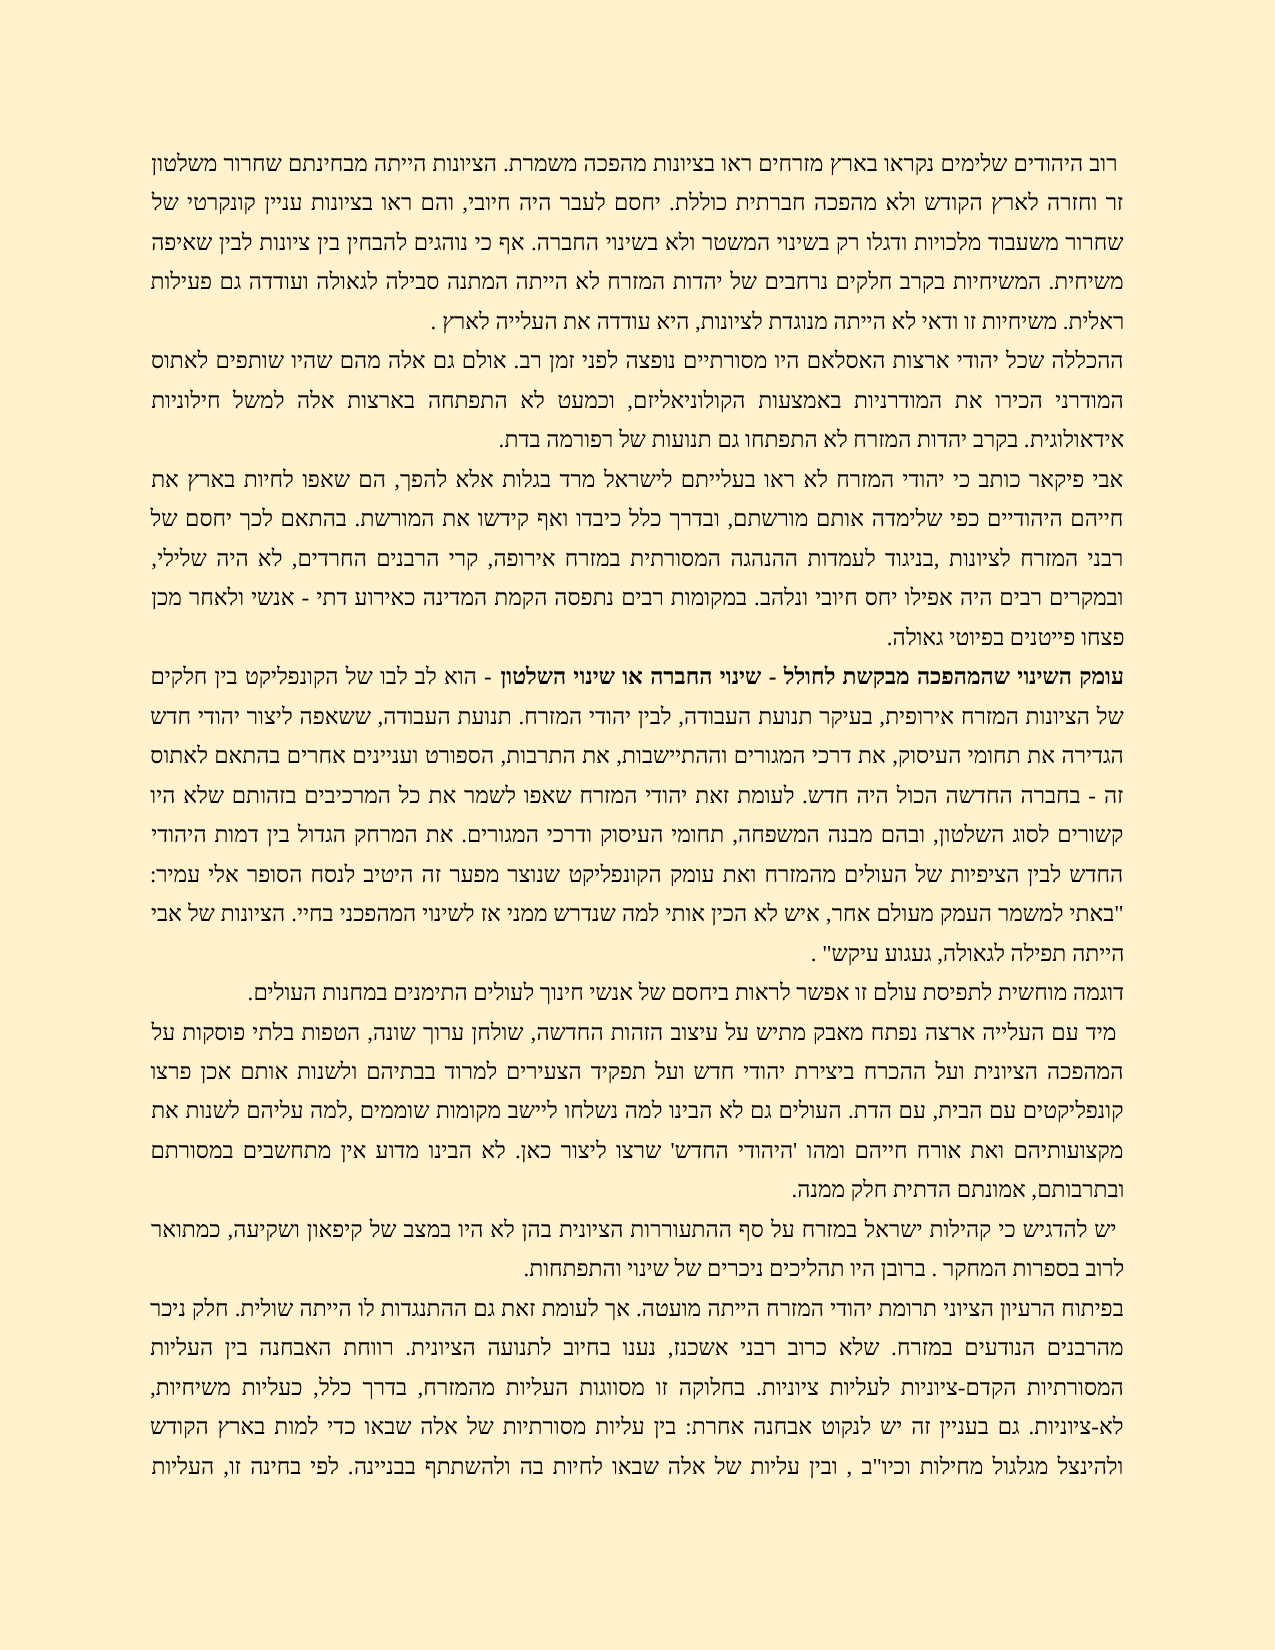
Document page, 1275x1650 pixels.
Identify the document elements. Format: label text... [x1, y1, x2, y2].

text רוב היהודים שלימים נקראו בארץ מזרחים ראו בציונות מהפכה משמרת. הציונות הייתה מבחינתם שחרור משלטון זר וחזרה לארץ הקודש ולא מהפכה חברתית כוללת. יחסם לעבר היה חיובי, והם ראו בציונות עניין קונקרטי של שחרור משעבוד מלכויות ודגלו רק בשינוי המשטר ולא בשינוי החברה. אף כי נוהגים להבחין בין ציונות לבין שאיפה משיחית. המשיחיות בקרב חלקים נרחבים של יהדות המזרח לא הייתה המתנה סבילה לגאולה ועודדה גם פעילות ראלית. משיחיות זו ודאי לא הייתה מנוגדת לציונות, היא עודדה את העלייה לארץ . [150, 150, 1124, 334]
text דוגמה מוחשית לתפיסת עולם זו אפשר לראות ביחסם של אנשי חינוך לעולים התימנים במחנות העולים. [150, 979, 1124, 1005]
text עומק השינוי שהמהפכה מבקשת לחולל - שינוי החברה או שינוי השלטון - הוא לב לבו של הקונפליקט בין חלקים של הציונות המזרח אירופית, בעיקר תנועת העבודה, לבין יהודי המזרח. תנועת העבודה, ששאפה ליצור יהודי חדש הגדירה את תחומי העיסוק, את דרכי המגורים וההתיישבות, את התרבות, הספורט ועניינים אחרים בהתאם לאתוס זה - בחברה החדשה הכול היה חדש. לעומת זאת יהודי המזרח שאפו לשמר את כל המרכיבים בזהותם שלא היו קשורים לסוג השלטון, ובהם מבנה המשפחה, תחומי העיסוק ודרכי המגורים. את המרחק הגדול בין דמות היהודי החדש לבין הציפיות של העולים מהמזרח ואת עומק הקונפליקט שנוצר מפער זה היטיב לנסח הסופר אלי עמיר: "באתי למשמר העמק מעולם אחר, איש לא הכין אותי למה שנדרש ממני אז לשינוי המהפכני בחיי. הציונות של אבי הייתה תפילה לגאולה, געגוע עיקש" . [150, 663, 1124, 966]
text יש להדגיש כי קהילות ישראל במזרח על סף ההתעוררות הציונית בהן לא היו במצב של קיפאון ושקיעה, כמתואר לרוב בספרות המחקר . ברובן היו תהליכים ניכרים של שינוי והתפתחות. [150, 1216, 1124, 1282]
text ההכללה שכל יהודי ארצות האסלאם היו מסורתיים נופצה לפני זמן רב. אולם גם אלה מהם שהיו שותפים לאתוס המודרני הכירו את המודרניות באמצעות הקולוניאליזם, וכמעט לא התפתחה בארצות אלה למשל חילוניות אידאולוגית. בקרב יהדות המזרח לא התפתחו גם תנועות של רפורמה בדת. [150, 347, 1124, 453]
text אבי פיקאר כותב כי יהודי המזרח לא ראו בעלייתם לישראל מרד בגלות אלא להפך, הם שאפו לחיות בארץ את חייהם היהודיים כפי שלימדה אותם מורשתם, ובדרך כלל כיבדו ואף קידשו את המורשת. בהתאם לכך יחסם של רבני המזרח לציונות ,בניגוד לעמדות ההנהגה המסורתית במזרח אירופה, קרי הרבנים החרדים, לא היה שלילי, ובמקרים רבים היה אפילו יחס חיובי ונלהב. במקומות רבים נתפסה הקמת המדינה כאירוע דתי - אנשי ולאחר מכן פצחו פייטנים בפיוטי גאולה. [150, 466, 1124, 650]
text מיד עם העלייה ארצה נפתח מאבק מתיש על עיצוב הזהות החדשה, שולחן ערוך שונה, הטפות בלתי פוסקות על המהפכה הציונית ועל ההכרח ביצירת יהודי חדש ועל תפקיד הצעירים למרוד בבתיהם ולשנות אותם אכן פרצו קונפליקטים עם הבית, עם הדת. העולים גם לא הבינו למה נשלחו ליישב מקומות שוממים ,למה עליהם לשנות את מקצועותיהם ואת אורח חייהם ומהו 'היהודי החדש' שרצו ליצור כאן. לא הבינו מדוע אין מתחשבים במסורתם ובתרבותם, אמונתם הדתית חלק ממנה. [150, 1018, 1124, 1203]
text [150, 1295, 1124, 1479]
